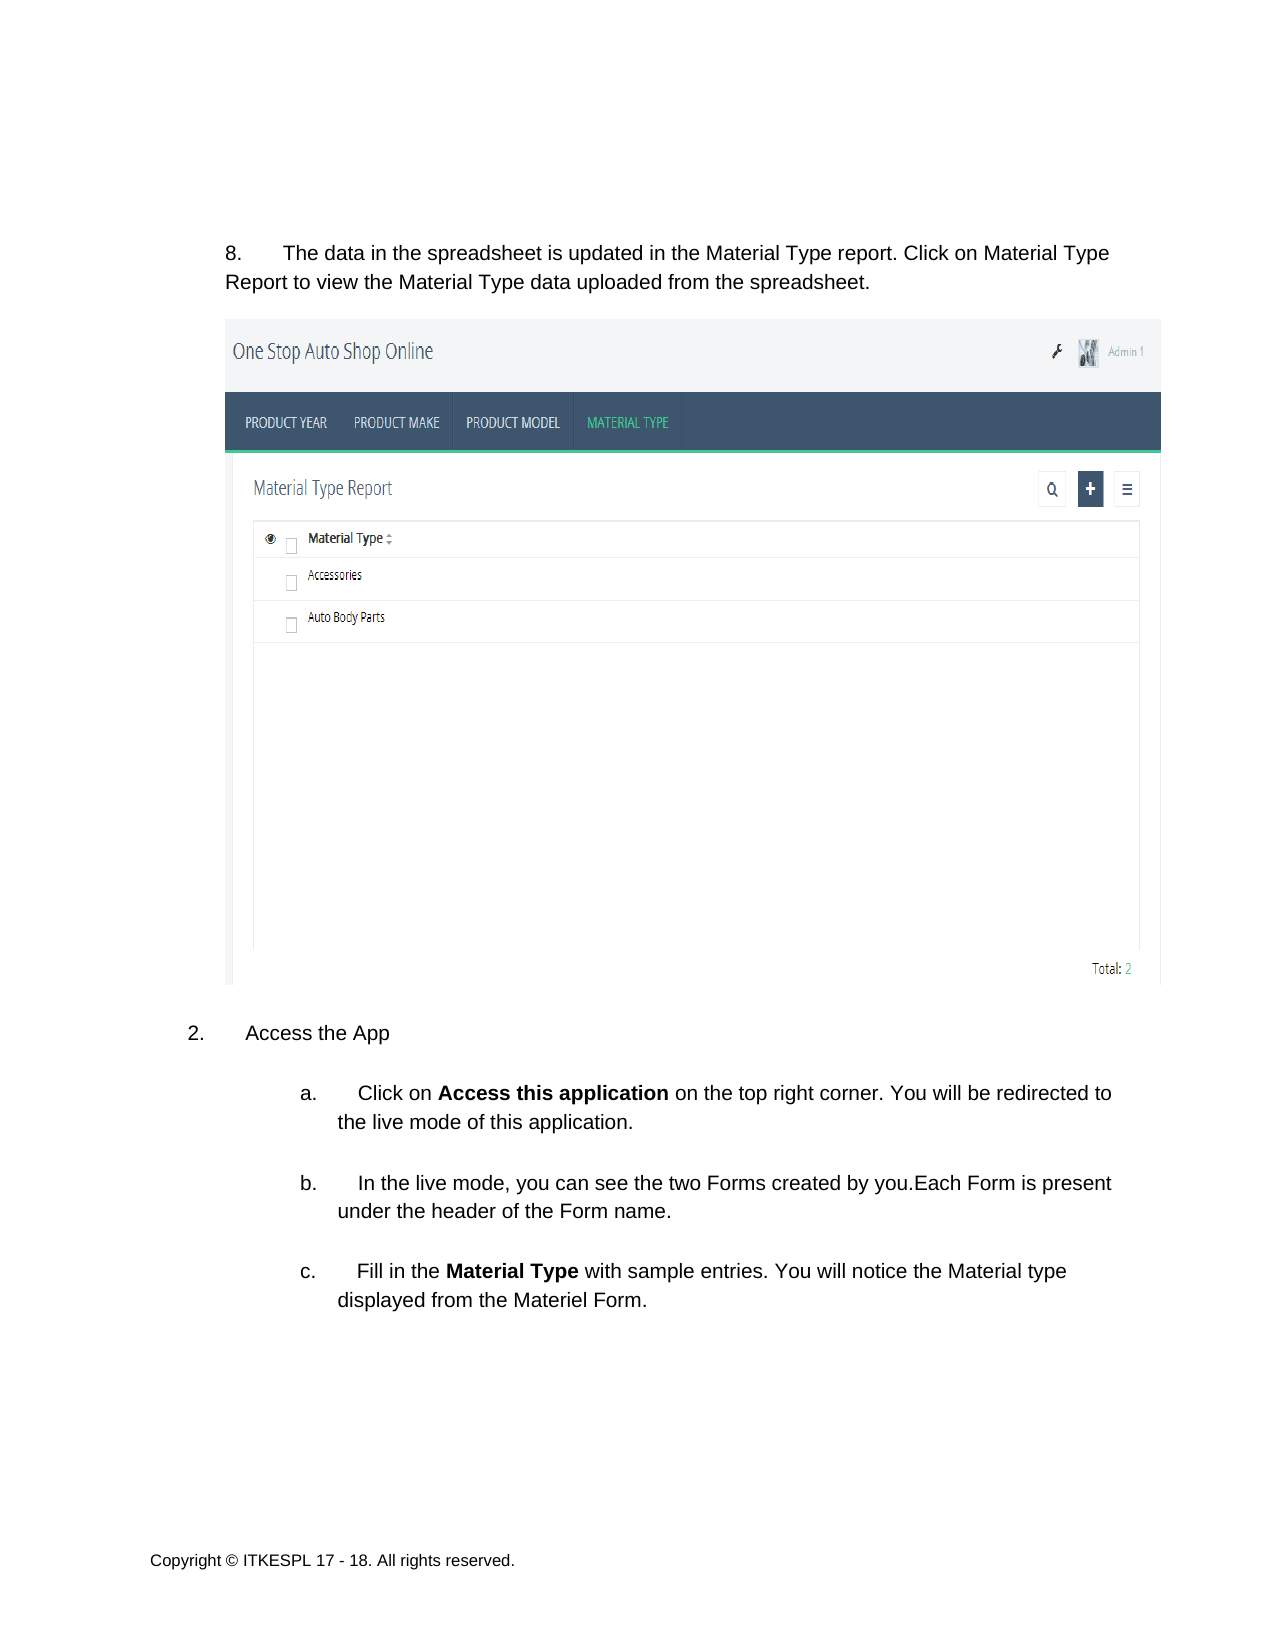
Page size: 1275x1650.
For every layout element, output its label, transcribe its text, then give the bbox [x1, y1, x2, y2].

text 8. The data in the spreadsheet is updated in the Material Type report. Click on Material Type Report to view the Material Type data uploaded from the spreadsheet. [225, 241, 1125, 294]
text a. Click on Access this application on the top right corner. You will be redirected to the live mode of this application. [300, 1081, 1125, 1134]
picture [225, 319, 1161, 985]
text c. Fill in the Material Type with sample entries. You will notice the Material type displayed from the Materiel Form. [300, 1259, 1125, 1312]
text b. In the live mode, you can see the two Forms created by you.Each Form is present under the header of the Form name. [300, 1170, 1125, 1223]
text 2. Access the App [187, 1021, 1125, 1045]
